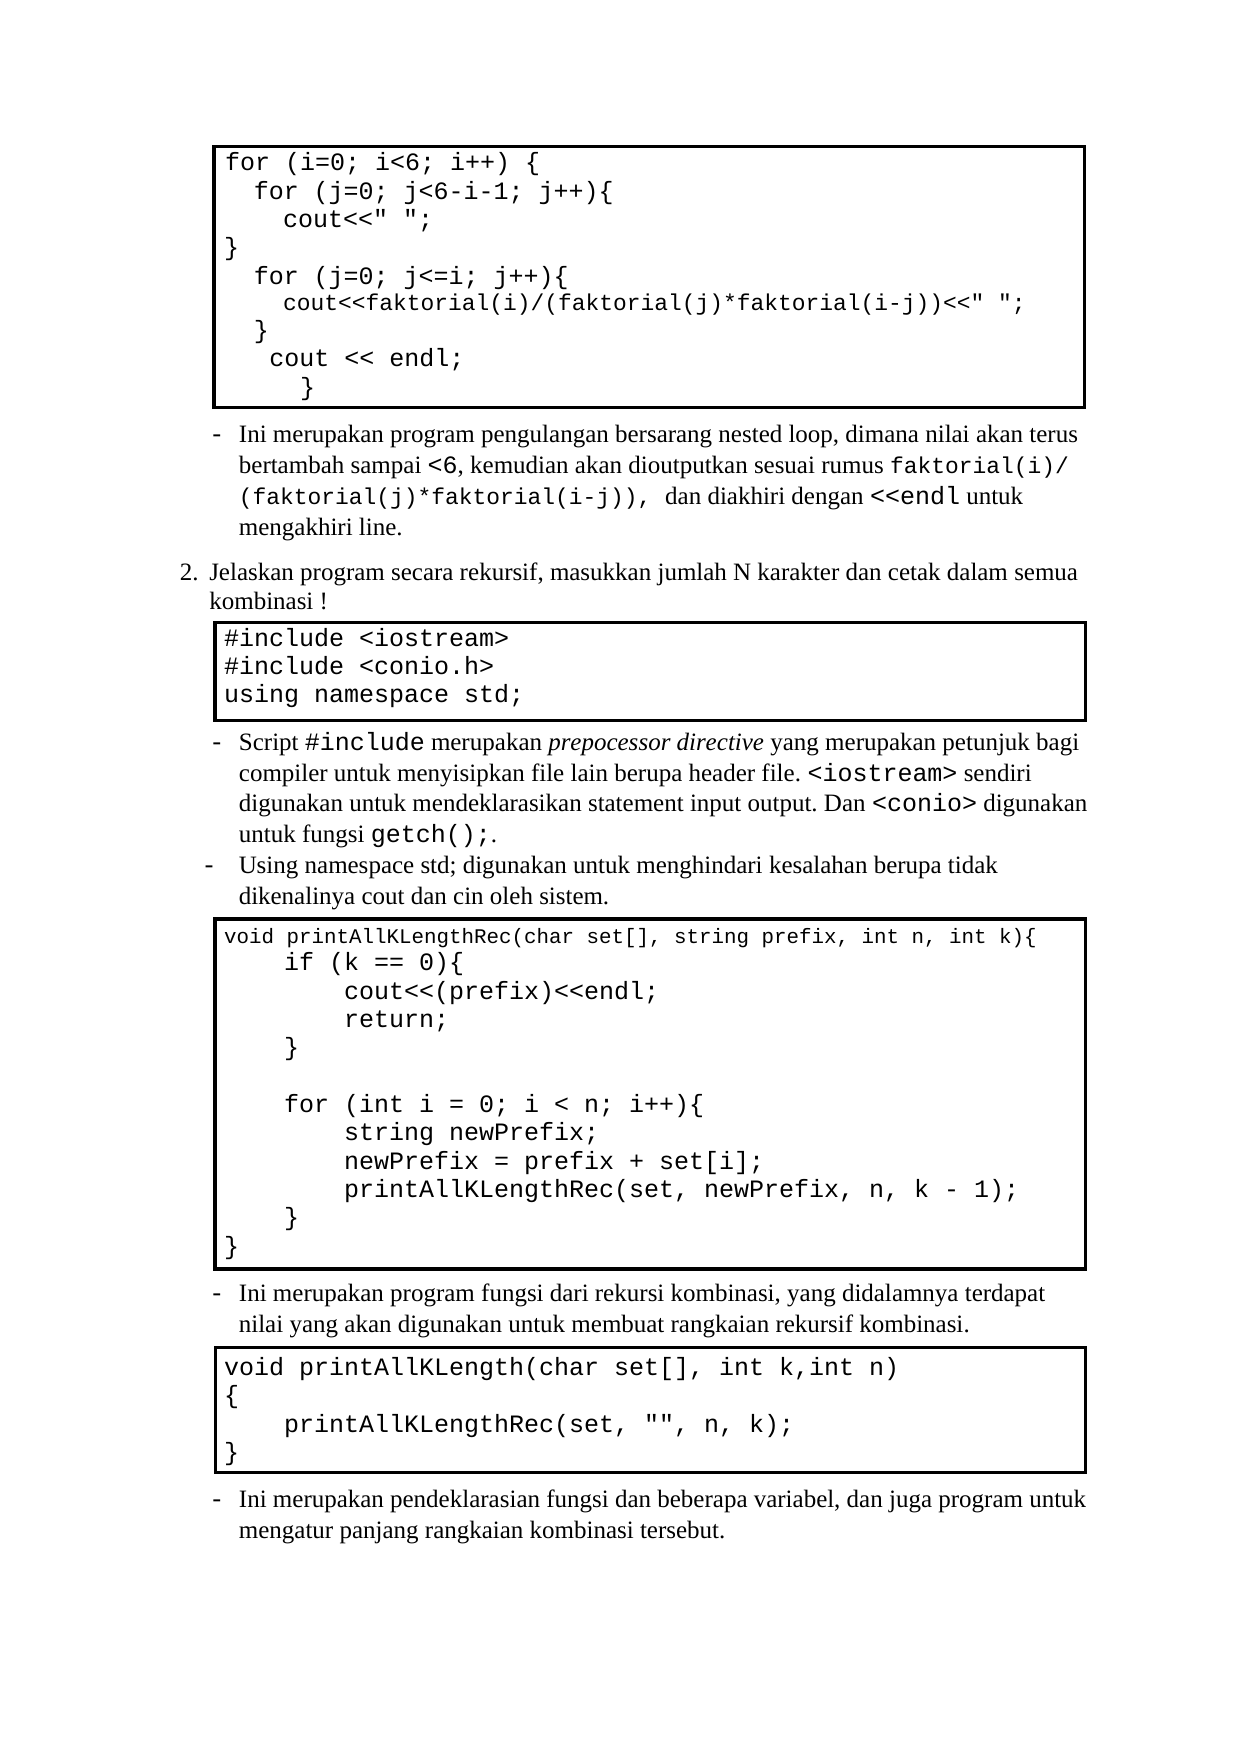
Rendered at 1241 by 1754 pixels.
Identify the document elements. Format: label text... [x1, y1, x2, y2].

list cout << endl; [216, 346, 1083, 374]
list } [224, 235, 1083, 263]
list Jelaskan program secara rekursif, masukkan jumlah N karakter dan cetak dalam semua kombinasi ! [179, 557, 1090, 615]
list #include <conio.h> [224, 653, 1084, 682]
list Ini merupakan program fungsi dari rekursi kombinasi, yang didalamnya terdapat nilai yang akan digunakan untuk membuat rangkaian rekursif kombinasi. [209, 1278, 1090, 1338]
list cout<<" "; [224, 207, 1083, 235]
list Ini merupakan program pengulangan bersarang nested loop, dimana nilai akan terus bertambah sampai <6, kemudian akan dioutputkan sesuai rumus faktorial(i)/ (faktorial(j)*faktorial(i-j)), dan diakhiri dengan <<endl untuk mengakhiri line. [209, 419, 1090, 541]
list } [224, 318, 1083, 346]
list { [224, 1383, 1084, 1411]
list Script #include merupakan prepocessor directive yang merupakan petunjuk bagi compiler untuk menyisipkan file lain berupa header file. <iostream> sendiri digunakan untuk mendeklarasikan statement input output. Dan <conio> digunakan untuk fungsi getch();. [209, 727, 1090, 850]
list Using namespace std; digunakan untuk menghindari kesalahan berupa tidak dikenalinya cout dan cin oleh sistem. [201, 850, 1090, 910]
list if (k == 0){ [224, 950, 1084, 978]
list void printAllKLength(char set[], int k,int n) [224, 1354, 1084, 1383]
list printAllKLengthRec(set, "", n, k); [224, 1411, 1084, 1439]
list } [224, 1233, 1084, 1262]
list for (int i = 0; i < n; i++){ [224, 1092, 1084, 1120]
list string newPrefix; [224, 1120, 1084, 1148]
list } [224, 1035, 1084, 1063]
list Ini merupakan pendeklarasian fungsi dan beberapa variabel, dan juga program untuk mengatur panjang rangkaian kombinasi tersebut. [209, 1484, 1090, 1544]
list for (i=0; i<6; i++) { [224, 150, 1083, 178]
list } [224, 1205, 1084, 1233]
list } [216, 374, 1083, 403]
list void printAllKLengthRec(char set[], string prefix, int n, int k){ [224, 926, 1084, 950]
list printAllKLengthRec(set, newPrefix, n, k - 1); [224, 1177, 1084, 1205]
list return; [224, 1007, 1084, 1035]
list #include <iostream> [224, 625, 1084, 653]
list using namespace std; [224, 682, 1084, 710]
list for (j=0; j<=i; j++){ [224, 263, 1083, 292]
list cout<<faktorial(i)/(faktorial(j)*faktorial(i-j))<<" "; [224, 292, 1083, 318]
list newPrefix = prefix + set[i]; [224, 1148, 1084, 1177]
list } [224, 1439, 1084, 1468]
list cout<<(prefix)<<endl; [224, 978, 1084, 1007]
list for (j=0; j<6-i-1; j++){ [224, 178, 1083, 207]
